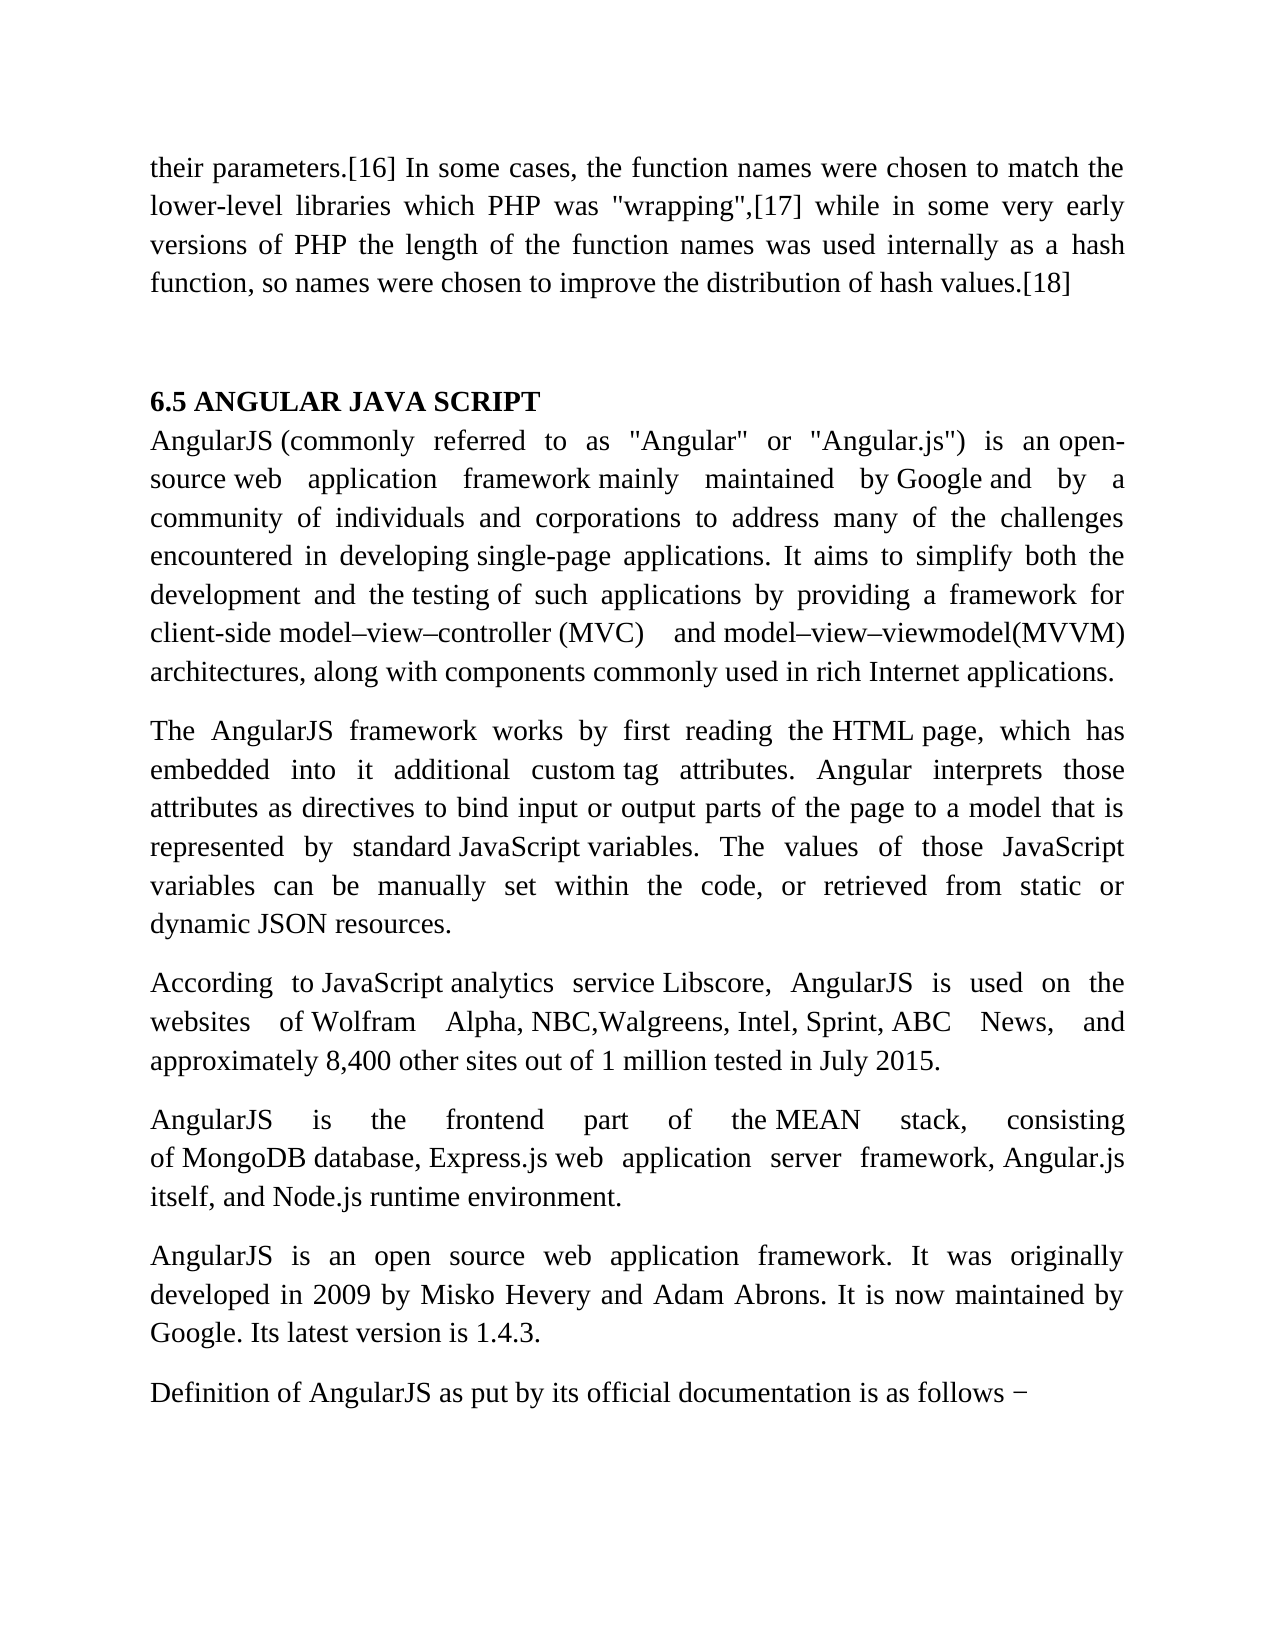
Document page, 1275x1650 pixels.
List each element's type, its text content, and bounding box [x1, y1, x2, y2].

text Definition of AngularJS as put by its official documentation is as follows − [150, 1375, 1125, 1408]
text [150, 150, 1125, 299]
text AngularJS (commonly referred to as "Angular" or "Angular.js") is an open-source web application framework mainly maintained by Google and by a community of individuals and corporations to address many of the challenges encountered in developing single-page applications. It aims to simplify both the development and the testing of such applications by providing a framework for client-side model–view–controller (MVC) and model–view–viewmodel(MVVM) architectures, along with components commonly used in rich Internet applications. [150, 423, 1125, 688]
subtitle 6.5 ANGULAR JAVA SCRIPT [150, 384, 1125, 418]
text AngularJS is an open source web application framework. It was originally developed in 2009 by Misko Hevery and Adam Abrons. It is now maintained by Google. Its latest version is 1.4.3. [150, 1238, 1125, 1349]
text According to JavaScript analytics service Libscore, AngularJS is used on the websites of Wolfram Alpha, NBC,Walgreens, Intel, Sprint, ABC News, and approximately 8,400 other sites out of 1 million tested in July 2015. [150, 966, 1125, 1076]
text AngularJS is the frontend part of the MEAN stack, consisting of MongoDB database, Express.js web application server framework, Angular.js itself, and Node.js runtime environment. [150, 1102, 1125, 1213]
text The AngularJS framework works by first reading the HTML page, which has embedded into it additional custom tag attributes. Angular interprets those attributes as directives to bind input or output parts of the page to a model that is represented by standard JavaScript variables. The values of those JavaScript variables can be manually set within the code, or retrieved from static or dynamic JSON resources. [150, 713, 1125, 940]
